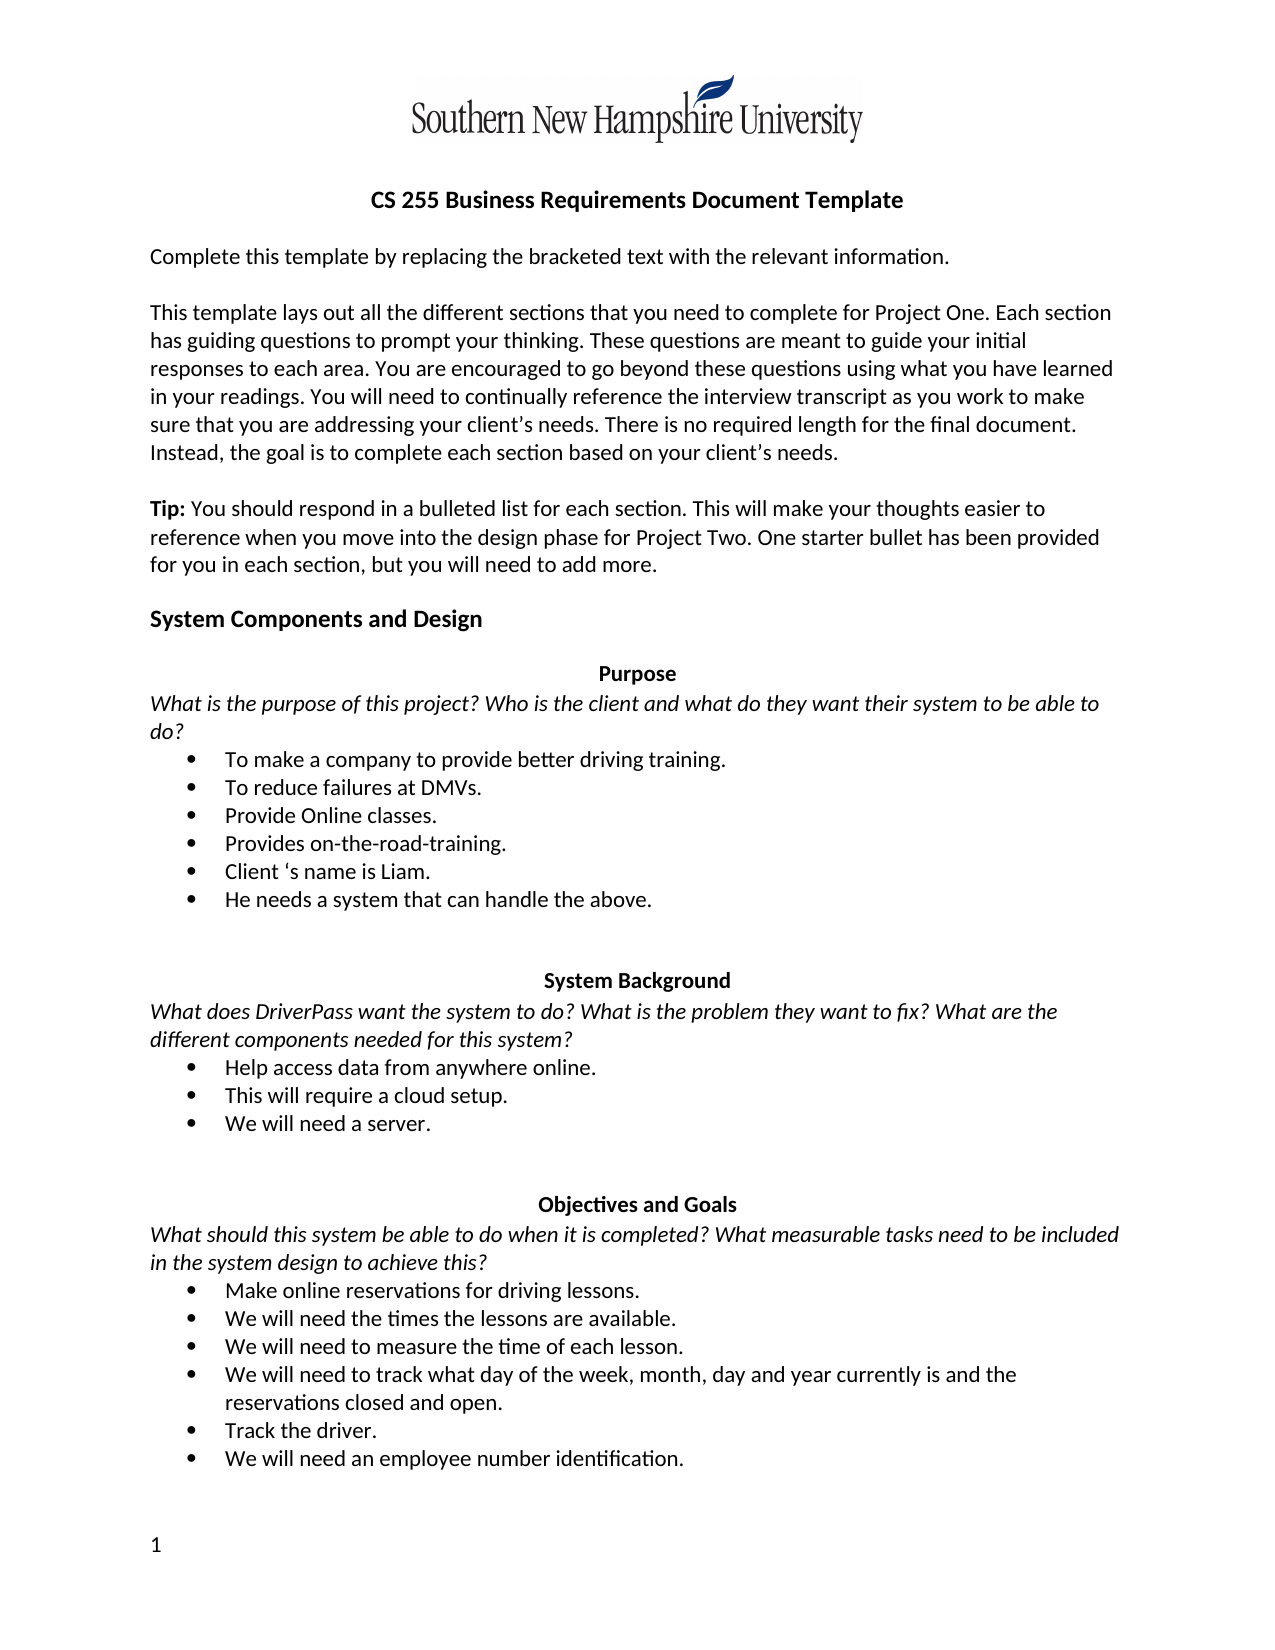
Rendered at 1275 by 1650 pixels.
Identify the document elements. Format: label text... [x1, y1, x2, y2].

subtitle CS 255 Business Requirements Document Template [150, 184, 1125, 214]
list Client ‘s name is Liam. [187, 857, 1125, 886]
list This will require a cloud setup. [187, 1081, 1125, 1109]
text Tip: You should respond in a bulleted list for each section. This will make your thoughts easier to reference when you move into the design phase for Project Two. One starter bullet has been provided for you in each section, but you will need to add more. [150, 494, 1125, 579]
list We will need the times the lessons are available. [187, 1304, 1125, 1332]
text What does DriverPass want the system to do? What is the problem they want to fix? What are the different components needed for this system? [150, 997, 1125, 1053]
list He needs a system that can handle the above. [187, 886, 1125, 913]
subtitle Objectives and Goals [150, 1190, 1125, 1218]
subtitle System Components and Design [150, 604, 1125, 634]
list We will need an employee number identification. [187, 1444, 1125, 1472]
list We will need a server. [187, 1109, 1125, 1137]
picture [412, 75, 863, 143]
list To reduce failures at DMVs. [187, 773, 1125, 801]
text Complete this template by replacing the bracketed text with the relevant information. [150, 242, 1125, 270]
text This template lays out all the different sections that you need to complete for Project One. Each section has guiding questions to prompt your thinking. These questions are meant to guide your initial responses to each area. You are encouraged to go beyond these questions using what you have learned in your readings. You will need to continually reference the interview transcript as you work to make sure that you are addressing your client’s needs. There is no required length for the final document. Instead, the goal is to complete each section based on your client’s needs. [150, 298, 1125, 467]
text What should this system be able to do when it is completed? What measurable tasks need to be included in the system design to achieve this? [150, 1220, 1125, 1276]
list Provide Online classes. [187, 801, 1125, 829]
subtitle Purpose [150, 659, 1125, 687]
text What is the purpose of this project? Who is the client and what do they want their system to be able to do? [150, 689, 1125, 745]
list Help access data from anywhere online. [187, 1053, 1125, 1081]
list Make online reservations for driving lessons. [187, 1276, 1125, 1304]
list We will need to track what day of the week, month, day and year currently is and the reservations closed and open. [187, 1360, 1125, 1416]
subtitle System Background [150, 967, 1125, 994]
list Provides on-the-road-training. [187, 829, 1125, 857]
list To make a company to provide better driving training. [187, 745, 1125, 773]
list We will need to measure the time of each lesson. [187, 1332, 1125, 1360]
list Track the driver. [187, 1416, 1125, 1444]
